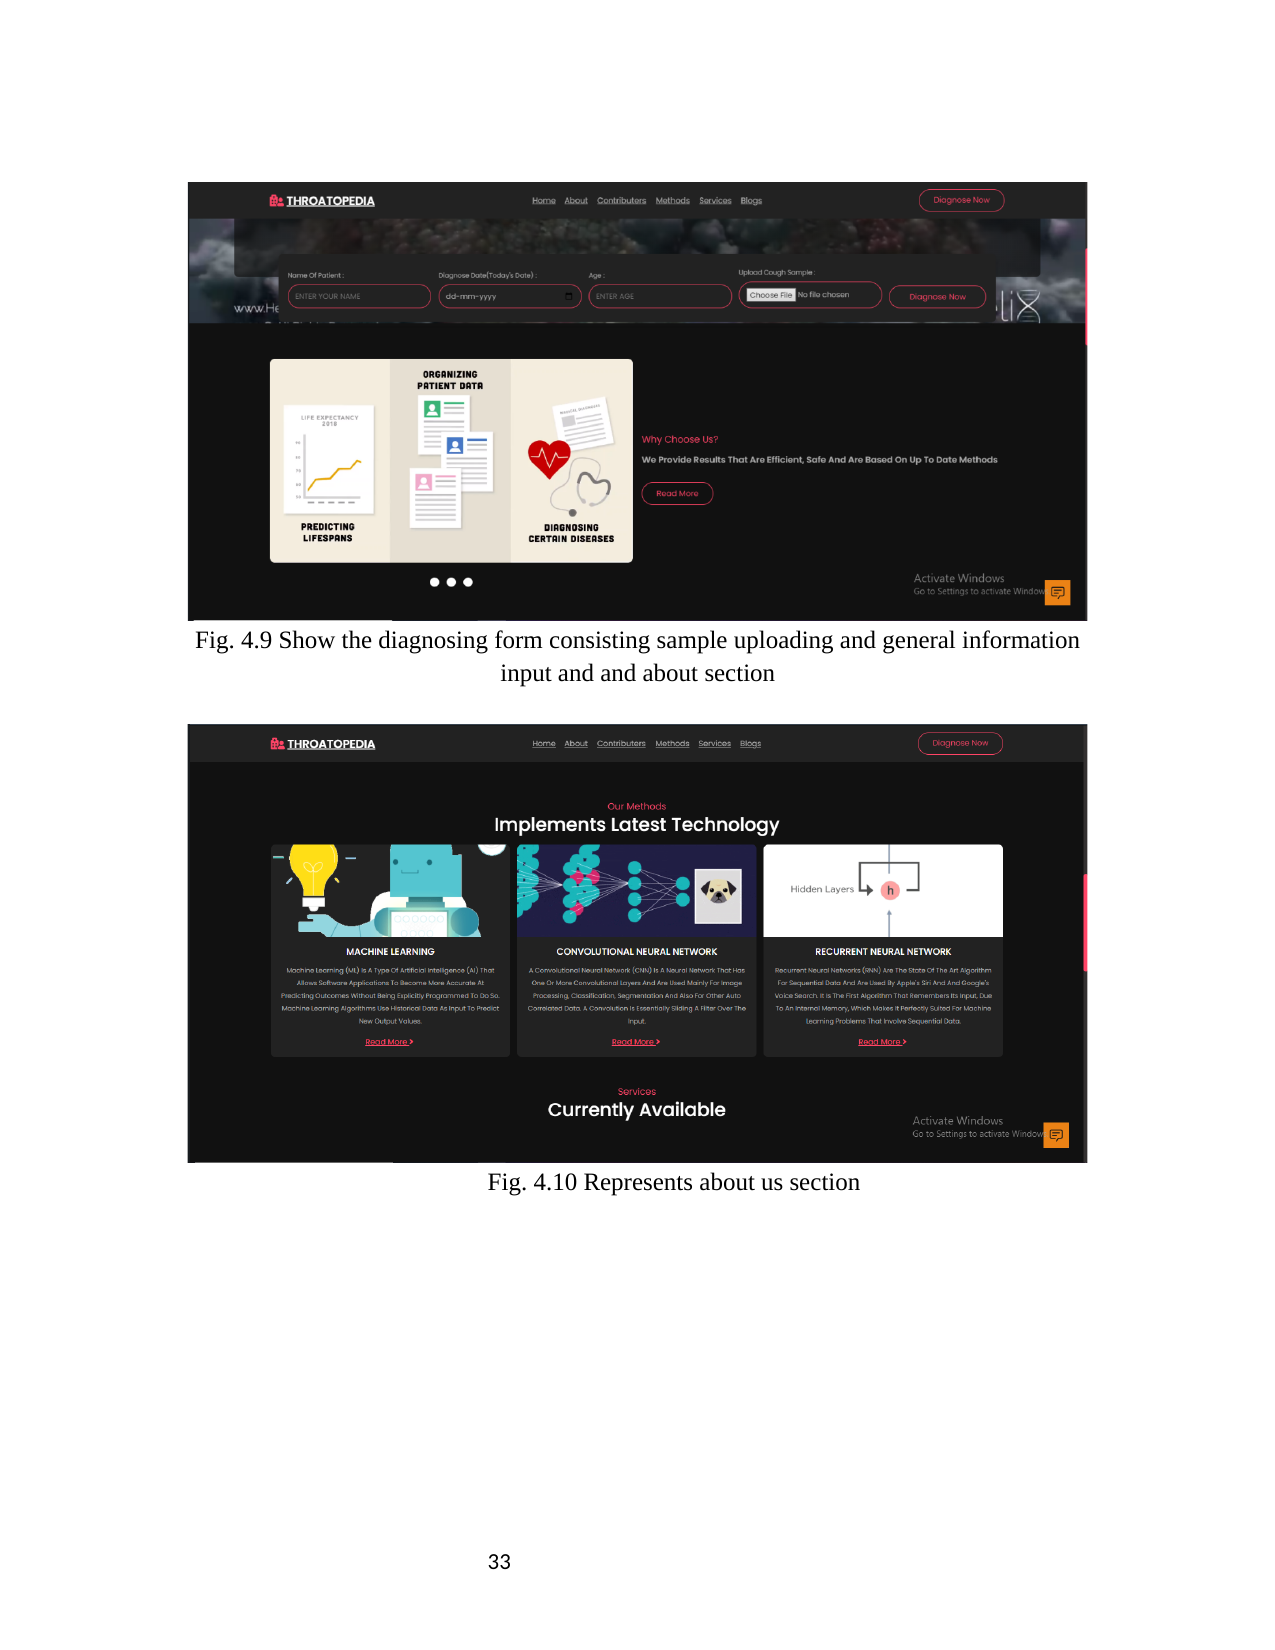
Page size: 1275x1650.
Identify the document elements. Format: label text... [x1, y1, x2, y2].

picture [187, 182, 1088, 621]
text Fig. 4.10 Represents about us section [412, 1167, 1087, 1195]
picture [187, 724, 1088, 1163]
text Fig. 4.9 Show the diagnosing form consisting sample uploading and general information input and and about section [187, 621, 1087, 687]
